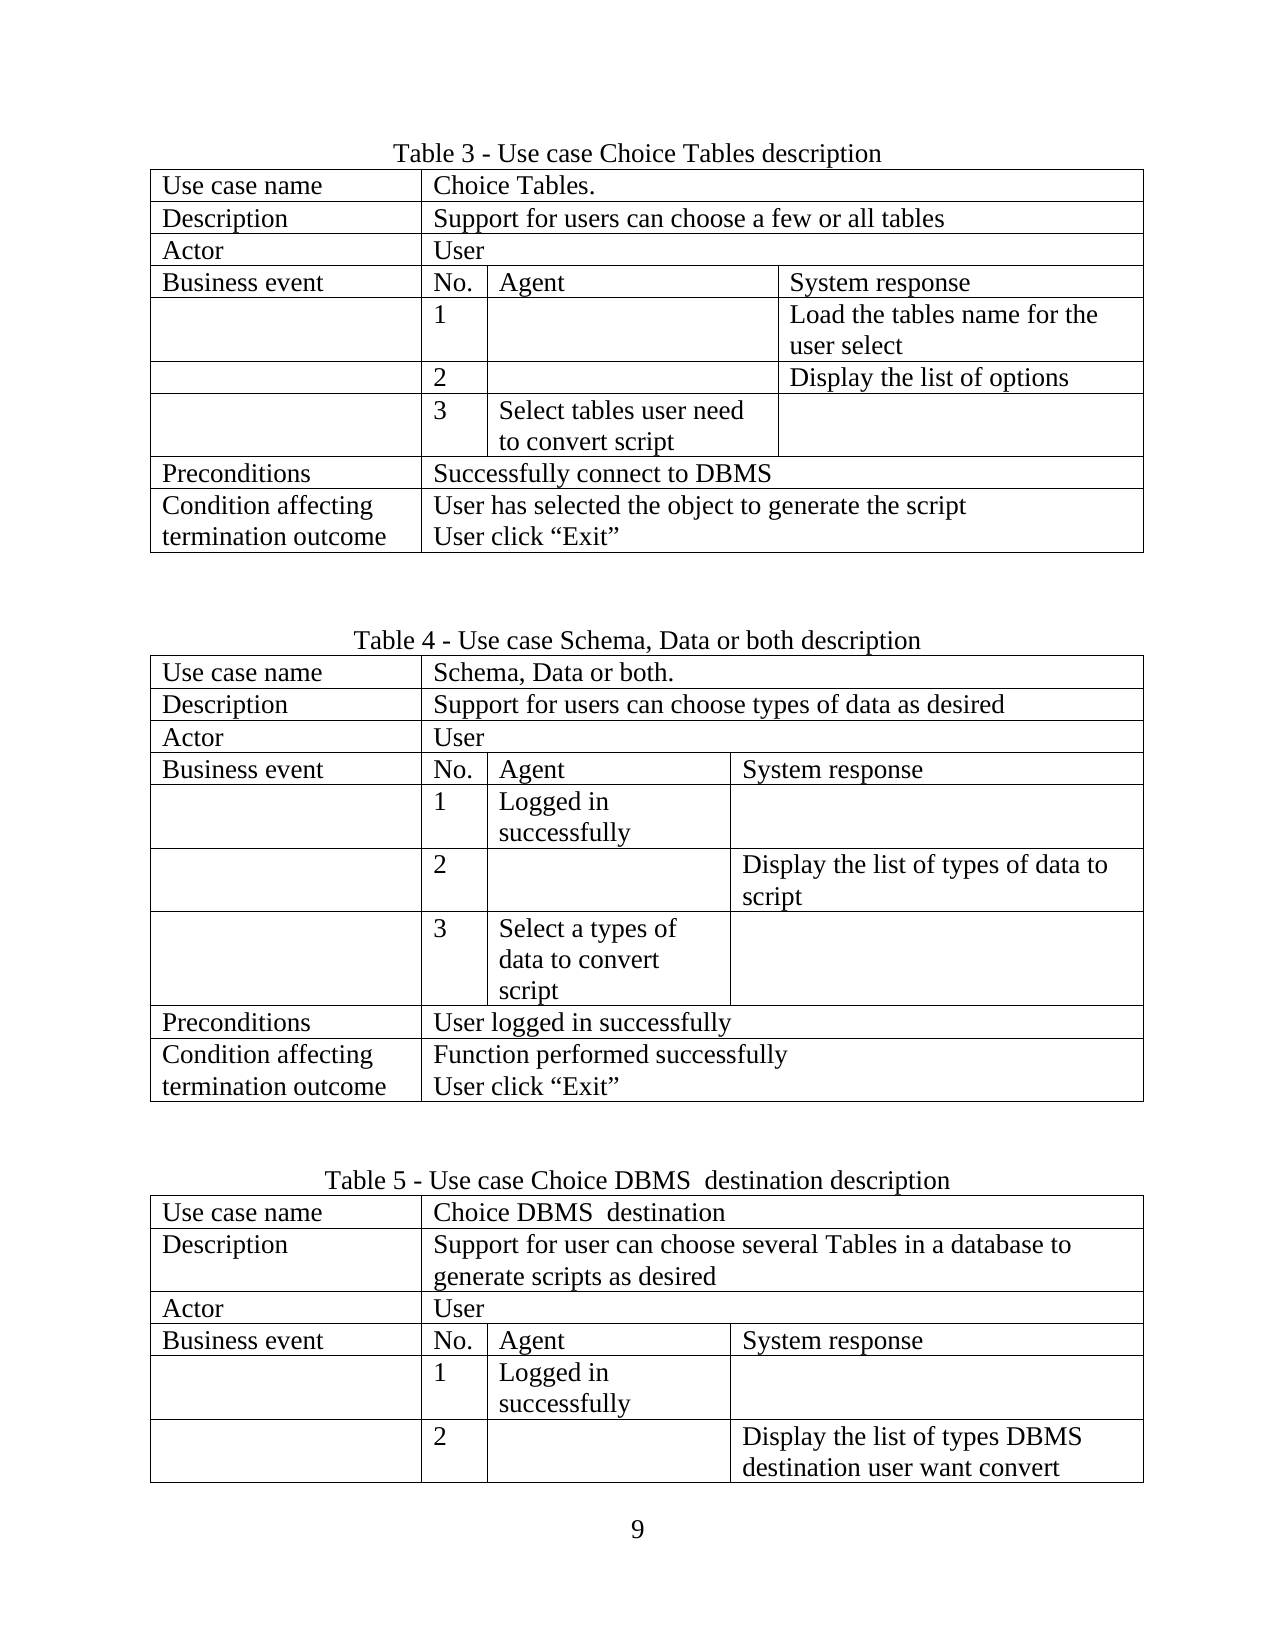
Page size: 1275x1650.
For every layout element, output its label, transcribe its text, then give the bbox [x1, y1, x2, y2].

table_cell No. [422, 266, 487, 297]
table_cell Condition affecting termination outcome [151, 489, 421, 552]
table_cell System response [731, 1324, 1143, 1355]
table_cell 2 [422, 362, 487, 393]
table_cell Display the list of options [779, 362, 1143, 393]
table_cell User [422, 721, 1143, 752]
table_cell [151, 1420, 421, 1482]
table_cell Support for user can choose several Tables in a database to generate scripts as desired [422, 1229, 1143, 1291]
text Table 4 - Use case Schema, Data or both description [150, 624, 1125, 655]
table_cell Business event [151, 266, 421, 297]
table_header Choice DBMS destination [422, 1196, 1143, 1227]
table_cell [779, 394, 1143, 456]
table_cell 1 [422, 785, 487, 847]
table_cell 1 [422, 1356, 487, 1418]
table_cell Business event [151, 753, 421, 784]
table_cell Preconditions [151, 1006, 421, 1037]
table_cell [151, 849, 421, 911]
table_cell [731, 1356, 1143, 1418]
table_cell [731, 912, 1143, 1005]
table_cell [731, 785, 1143, 847]
text Table 3 - Use case Choice Tables description [150, 137, 1125, 168]
table_cell [488, 1420, 730, 1482]
table_cell Display the list of types of data to script [731, 849, 1143, 911]
table_cell 1 [422, 298, 487, 361]
table_cell 2 [422, 1420, 487, 1482]
table_cell Description [151, 689, 421, 720]
table_cell No. [422, 753, 487, 784]
table_cell Load the tables name for the user select [779, 298, 1143, 361]
table_cell System response [779, 266, 1143, 297]
table_cell [151, 785, 421, 847]
table_cell Actor [151, 234, 421, 265]
table_cell Agent [488, 1324, 730, 1355]
table_cell User [422, 1292, 1143, 1323]
text Table 5 - Use case Choice DBMS destination description [150, 1164, 1125, 1195]
table_cell No. [422, 1324, 487, 1355]
table_cell Select tables user need to convert script [488, 394, 778, 456]
table_cell [488, 298, 778, 361]
table_cell [488, 849, 730, 911]
table_cell Description [151, 1229, 421, 1291]
table_header Schema, Data or both. [422, 656, 1143, 688]
table_cell User has selected the object to generate the script User click “Exit” [422, 489, 1143, 552]
table_header Choice Tables. [422, 170, 1143, 201]
table_header Use case name [151, 656, 421, 688]
table_header Use case name [151, 170, 421, 201]
table_cell 3 [422, 912, 487, 1005]
table_cell Successfully connect to DBMS [422, 457, 1143, 488]
table_cell Select a types of data to convert script [488, 912, 730, 1005]
table_cell Support for users can choose a few or all tables [422, 202, 1143, 233]
table_cell [151, 912, 421, 1005]
table_cell 2 [422, 849, 487, 911]
table_cell 3 [422, 394, 487, 456]
table_cell User [422, 234, 1143, 265]
table_cell Display the list of types DBMS destination user want convert [731, 1420, 1143, 1482]
table_cell Description [151, 202, 421, 233]
table_cell Logged in successfully [488, 785, 730, 847]
table_cell System response [731, 753, 1143, 784]
table_cell [151, 1356, 421, 1418]
table_cell Actor [151, 721, 421, 752]
table_cell Logged in successfully [488, 1356, 730, 1418]
table_cell Support for users can choose types of data as desired [422, 689, 1143, 720]
table_cell Agent [488, 266, 778, 297]
table_cell [151, 362, 421, 393]
table_cell [488, 362, 778, 393]
table_cell User logged in successfully [422, 1006, 1143, 1037]
table_header Use case name [151, 1196, 421, 1227]
table_cell Business event [151, 1324, 421, 1355]
table_cell [151, 394, 421, 456]
table_cell Preconditions [151, 457, 421, 488]
table_cell Function performed successfully User click “Exit” [422, 1039, 1143, 1101]
table_cell Condition affecting termination outcome [151, 1039, 421, 1101]
table_cell Actor [151, 1292, 421, 1323]
table_cell Agent [488, 753, 730, 784]
table_cell [151, 298, 421, 361]
